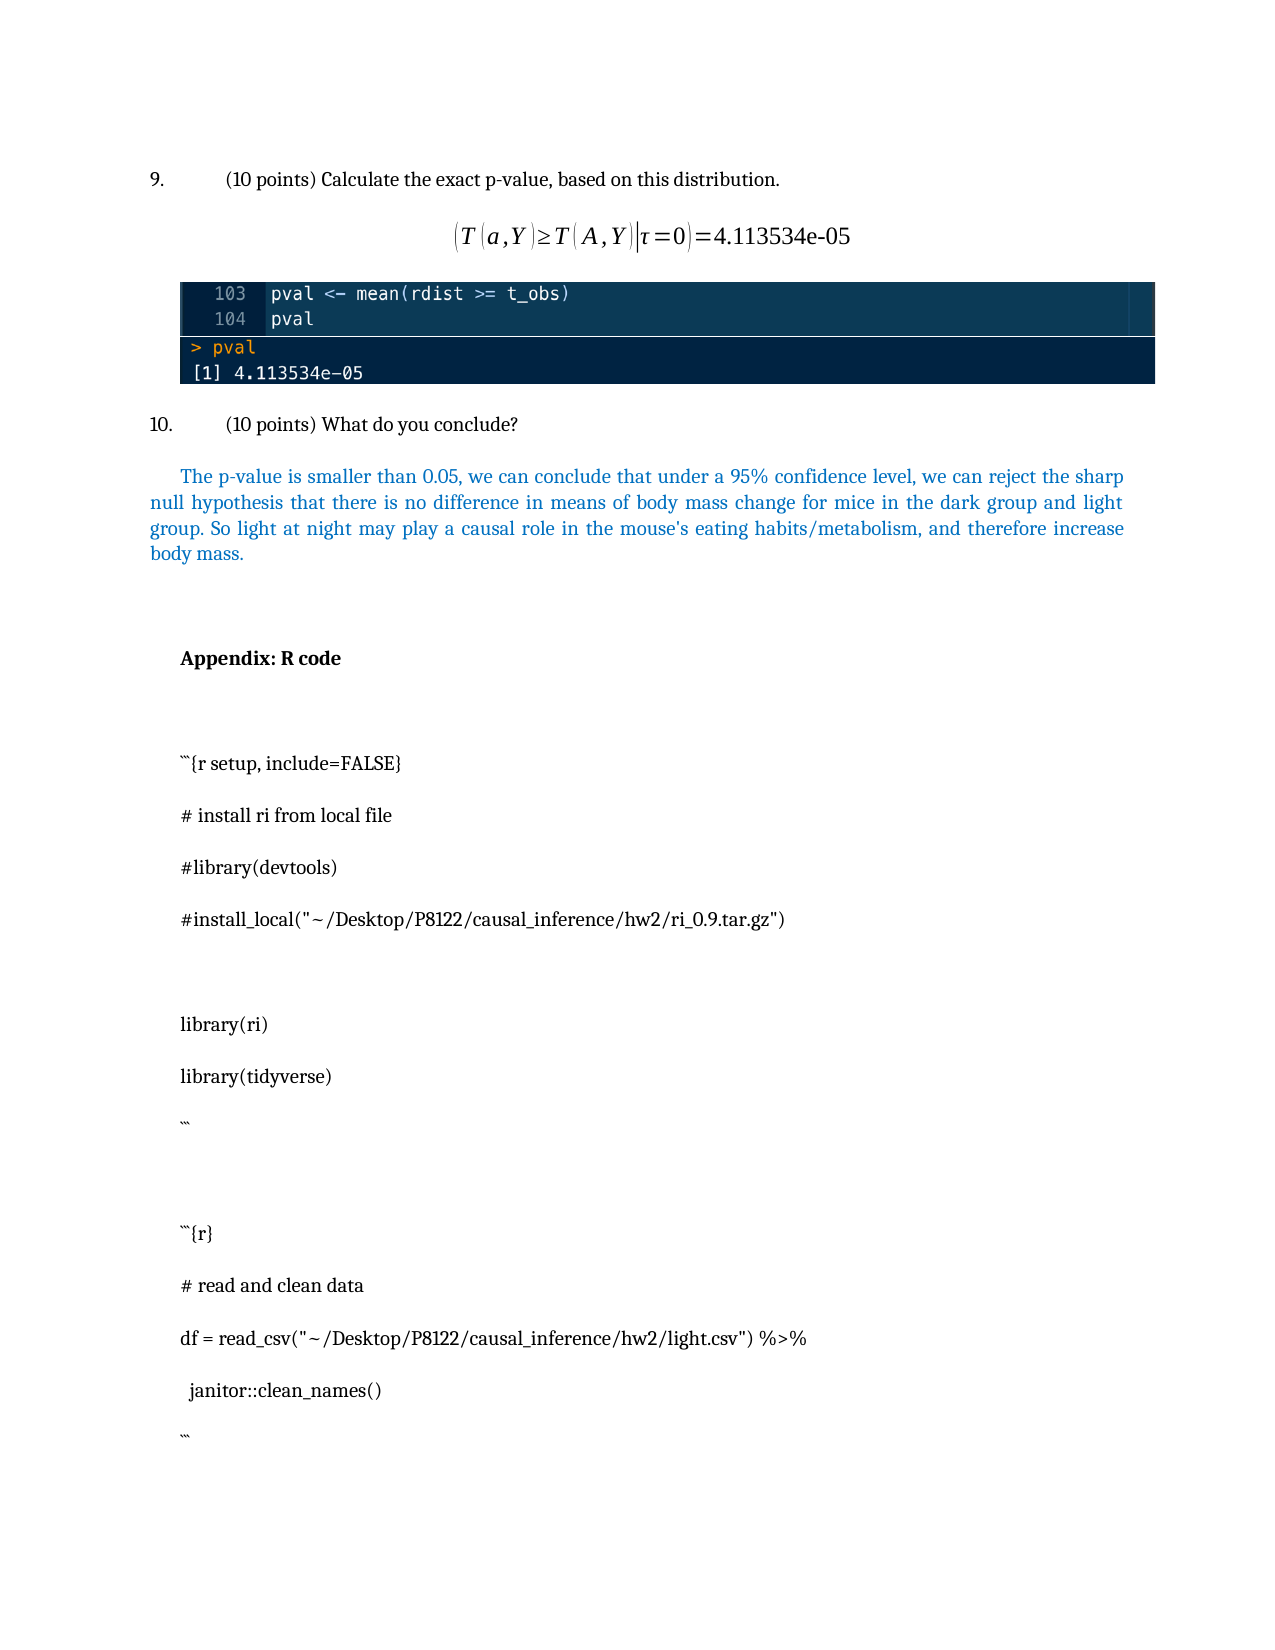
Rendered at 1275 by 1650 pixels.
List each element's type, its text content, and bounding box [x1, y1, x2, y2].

text library(tidyverse) [150, 1065, 1125, 1089]
picture [180, 337, 1155, 384]
text ```{r setup, include=FALSE} [150, 751, 1125, 775]
text df = read_csv("~/Desktop/P8122/causal_inference/hw2/light.csv") %>% [150, 1326, 1125, 1350]
text ```{r} [150, 1222, 1125, 1246]
text #install_local("~/Desktop/P8122/causal_inference/hw2/ri_0.9.tar.gz") [150, 908, 1125, 932]
text # install ri from local file [150, 803, 1125, 827]
list (10 points) Calculate the exact p-value, based on this distribution. [150, 167, 1125, 191]
text # read and clean data [150, 1274, 1125, 1298]
text #library(devtools) [150, 856, 1125, 880]
text ``` [150, 1117, 1125, 1141]
text library(ri) [150, 1013, 1125, 1037]
text janitor::clean_names() [150, 1379, 1125, 1403]
text ``` [150, 1431, 1125, 1455]
picture [180, 282, 1155, 336]
text Appendix: R code [150, 647, 1125, 671]
text The p-value is smaller than 0.05, we can conclude that under a 95% confidence level, we can reject the sharp null hypothesis that there is no difference in means of body mass change for mice in the dark group and light group. So light at night may play a causal role in the mouse's eating habits/metabolism, and therefore increase body mass. [150, 464, 1125, 566]
list (10 points) What do you conclude? [150, 412, 1125, 436]
